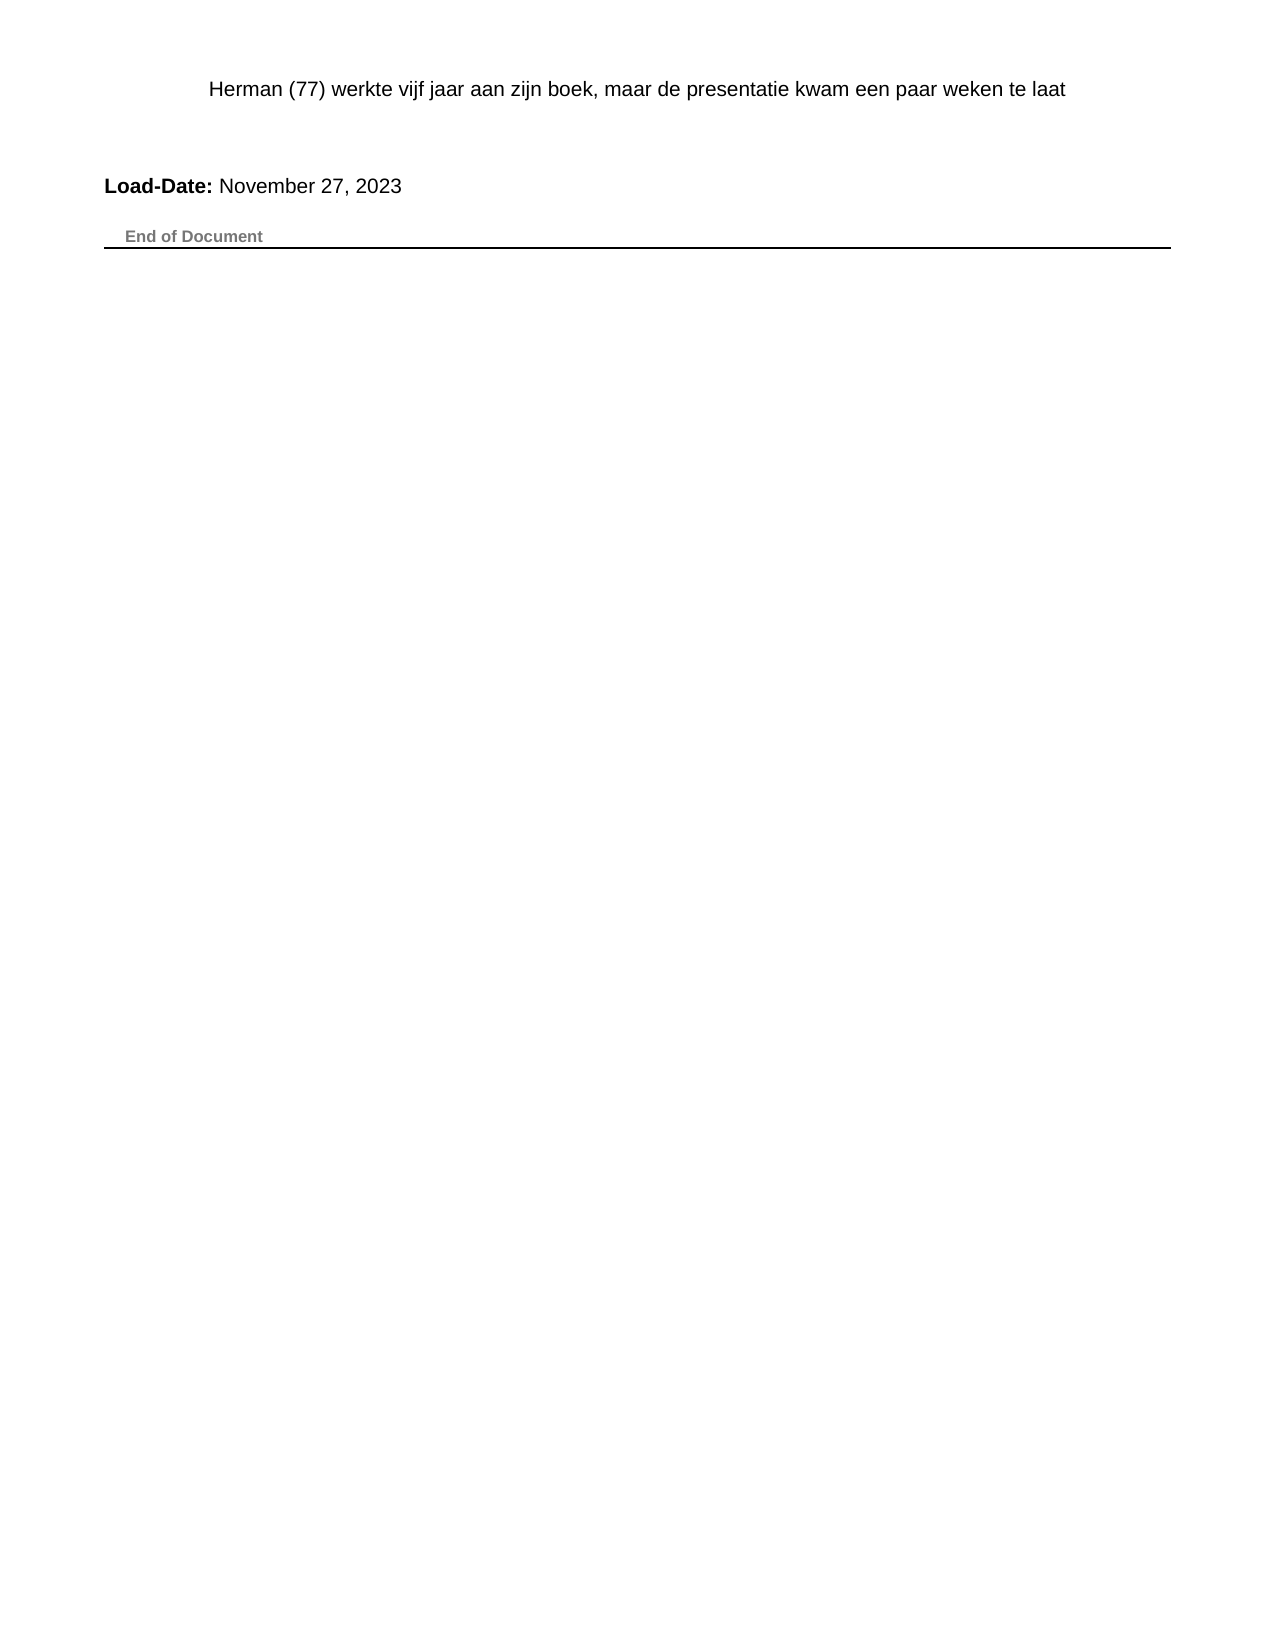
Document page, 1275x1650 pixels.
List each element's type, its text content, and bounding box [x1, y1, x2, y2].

text Load-Date: November 27, 2023 [104, 142, 1171, 198]
text End of Document [125, 227, 1171, 246]
